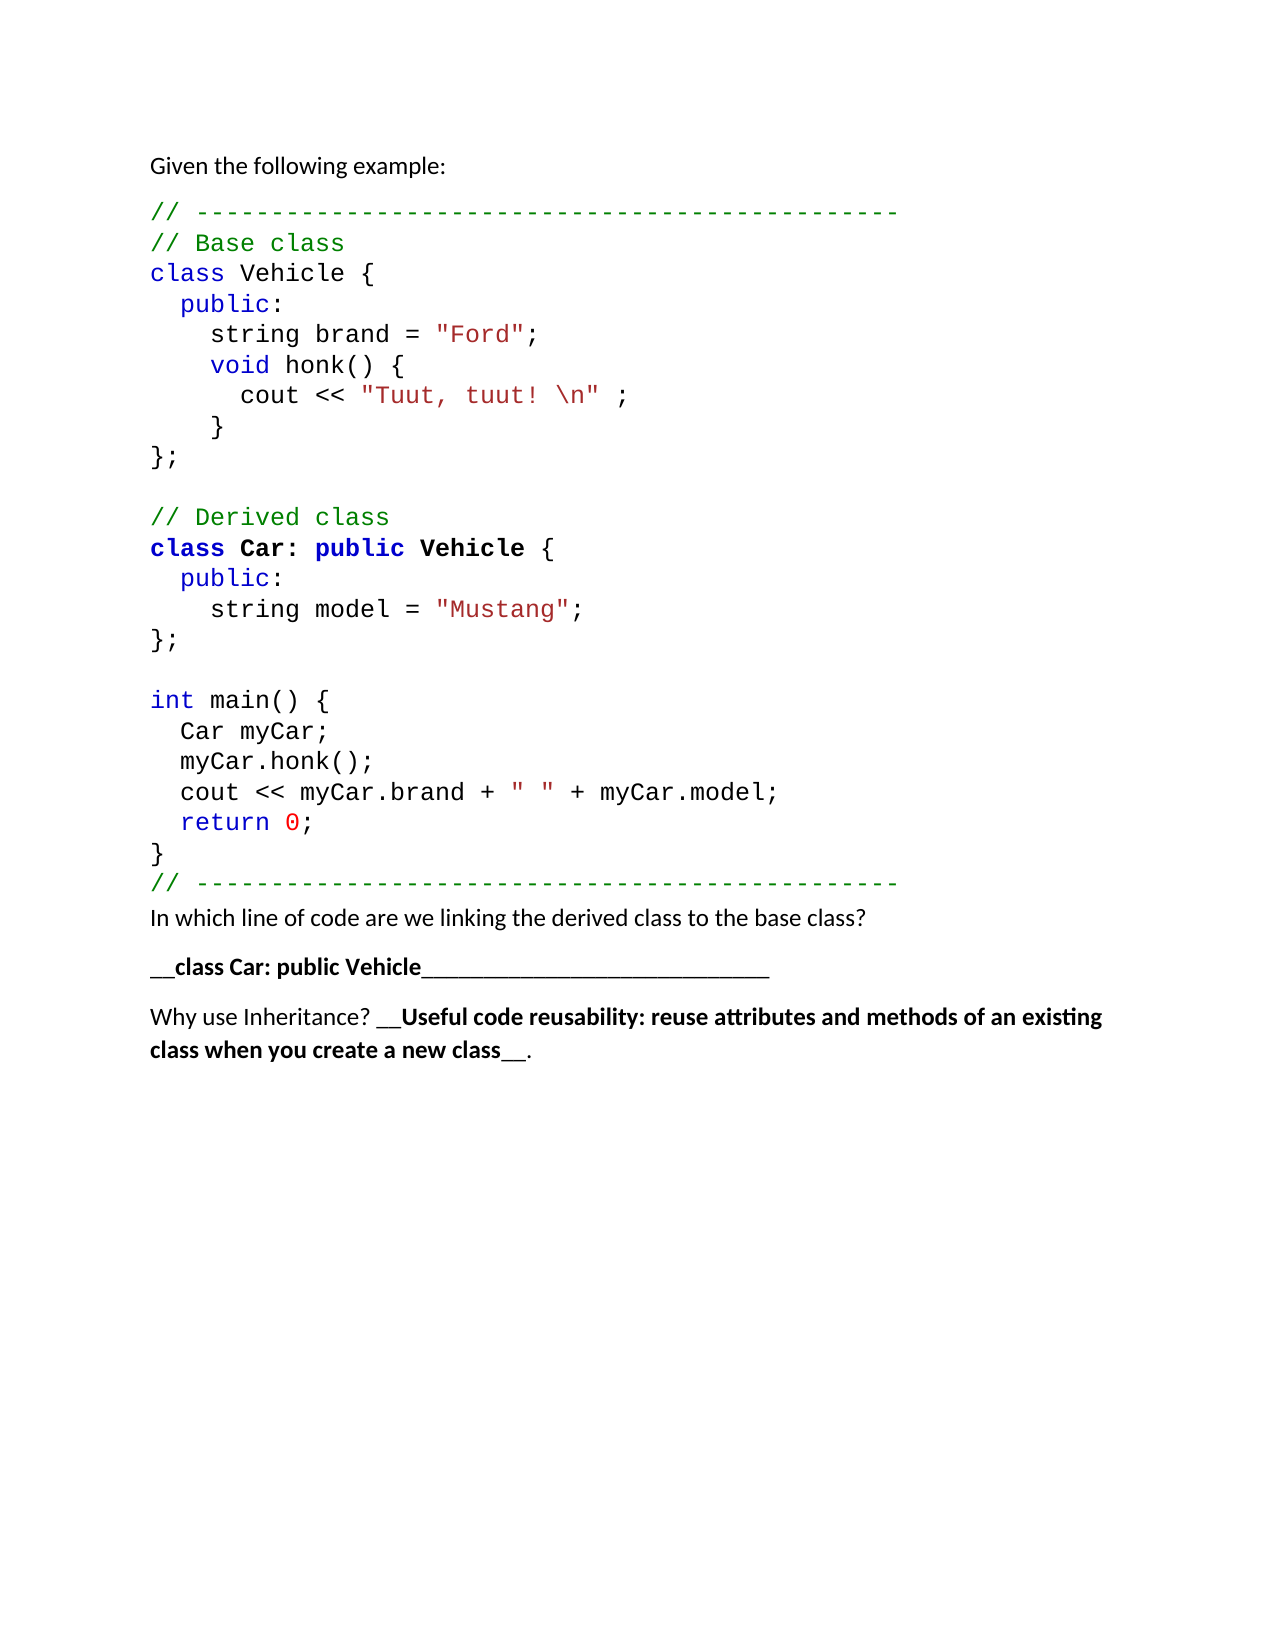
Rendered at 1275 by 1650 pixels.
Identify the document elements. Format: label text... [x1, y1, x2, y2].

text Given the following example: [150, 150, 1125, 181]
text // ----------------------------------------------- // Base class class Vehicle { public: string brand = "Ford"; void honk() { cout << "Tuut, tuut! \n" ; } }; // Derived class class Car: public Vehicle { public: string model = "Mustang"; }; int main() { Car myCar; myCar.honk(); cout << myCar.brand + " " + myCar.model; return 0; } [150, 199, 1125, 869]
text // ----------------------------------------------- In which line of code are we linking the derived class to the base class? [150, 871, 1125, 932]
text __class Car: public Vehicle____________________________ [150, 951, 1125, 982]
text Why use Inheritance? __Useful code reusability: reuse attributes and methods of an existing class when you create a new class__. [150, 1001, 1125, 1064]
